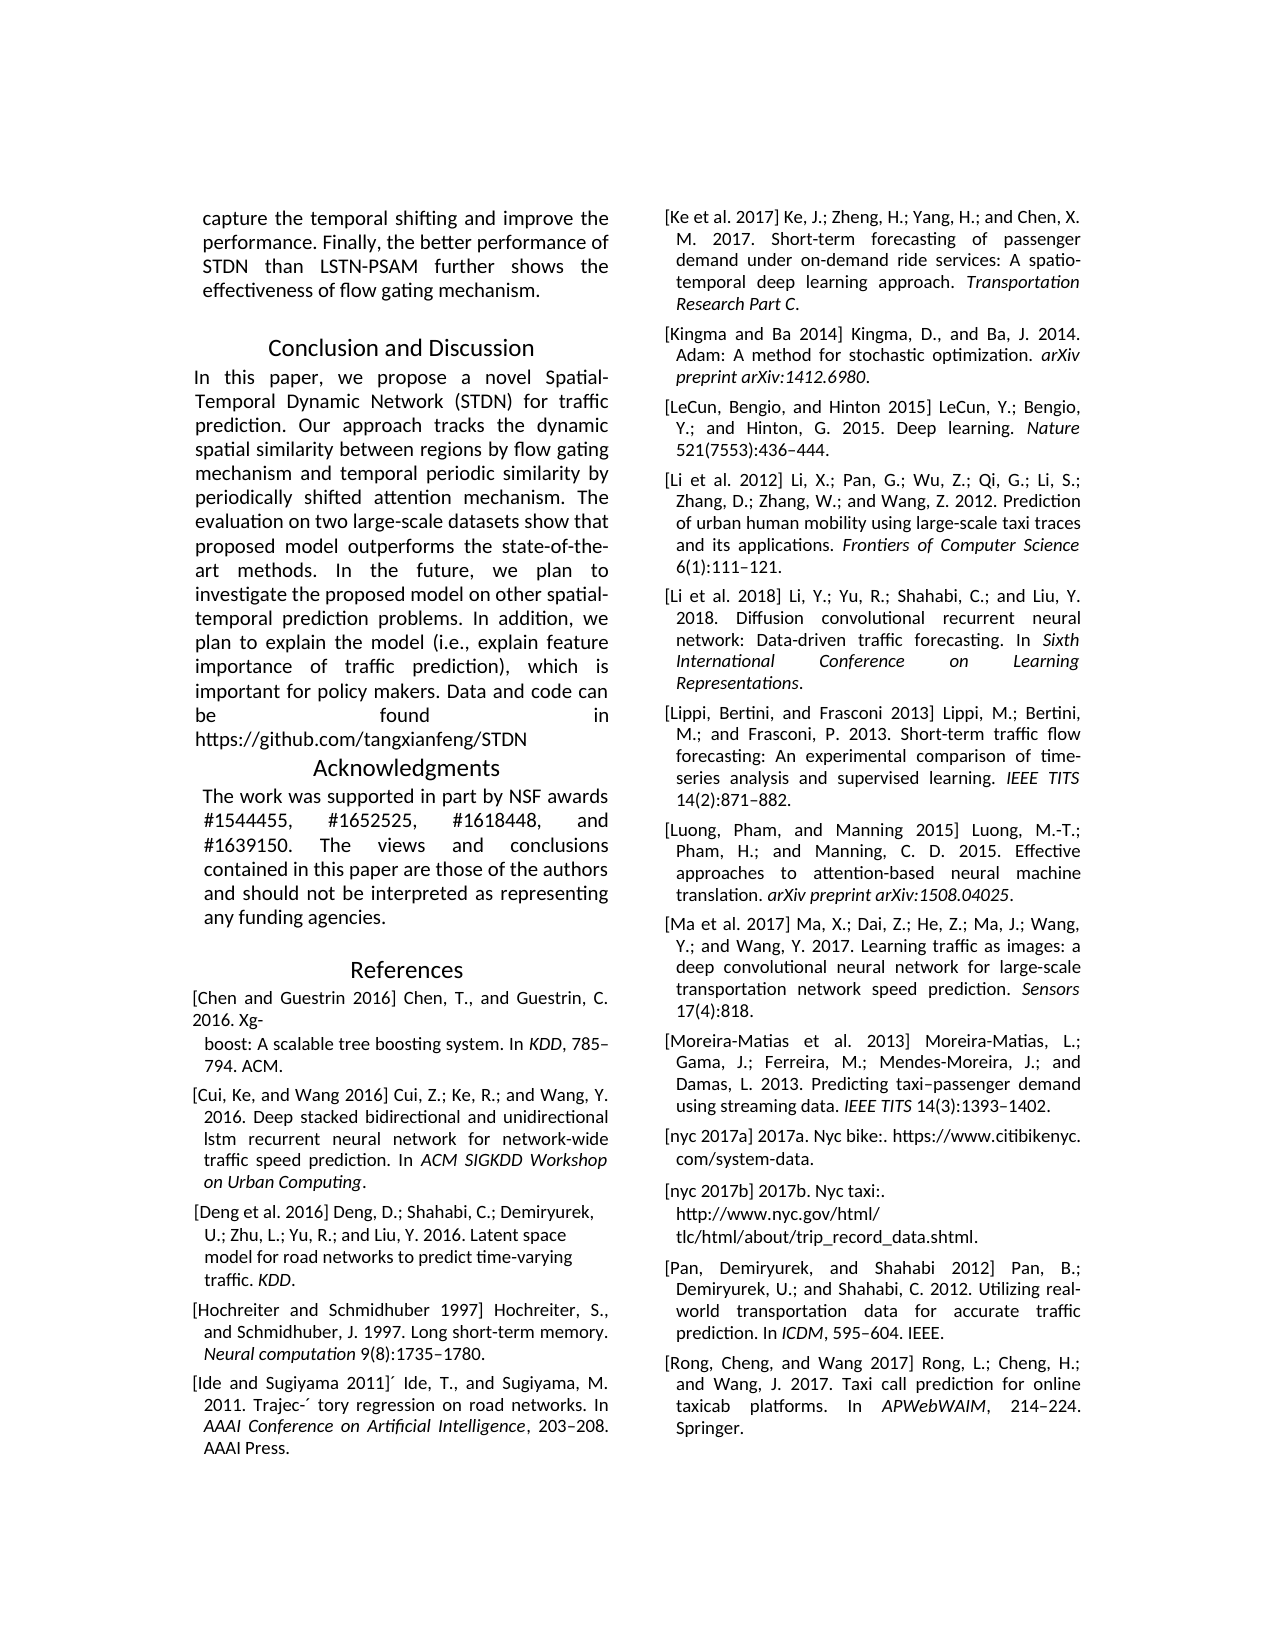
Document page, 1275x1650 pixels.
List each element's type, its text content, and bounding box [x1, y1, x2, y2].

subtitle Acknowledgments [204, 752, 609, 782]
text [Kingma and Ba 2014] Kingma, D., and Ba, J. 2014. Adam: A method for stochastic optimization. arXiv preprint arXiv:1412.6980. [664, 323, 1081, 388]
text [Pan, Demiryurek, and Shahabi 2012] Pan, B.; Demiryurek, U.; and Shahabi, C. 2012. Utilizing real-world transportation data for accurate traffic prediction. In ICDM, 595–604. IEEE. [664, 1257, 1081, 1344]
text The work was supported in part by NSF awards #1544455, #1652525, #1618448, and #1639150. The views and conclusions contained in this paper are those of the authors and should not be interpreted as representing any funding agencies. [202, 785, 609, 930]
text [Luong, Pham, and Manning 2015] Luong, M.-T.; Pham, H.; and Manning, C. D. 2015. Effective approaches to attention-based neural machine translation. arXiv preprint arXiv:1508.04025. [664, 818, 1081, 906]
text [LeCun, Bengio, and Hinton 2015] LeCun, Y.; Bengio, Y.; and Hinton, G. 2015. Deep learning. Nature 521(7553):436–444. [664, 396, 1081, 461]
text [Ke et al. 2017] Ke, J.; Zheng, H.; Yang, H.; and Chen, X. M. 2017. Short-term forecasting of passenger demand under on-demand ride services: A spatio-temporal deep learning approach. Transportation Research Part C. [664, 206, 1081, 315]
text [Moreira-Matias et al. 2013] Moreira-Matias, L.; Gama, J.; Ferreira, M.; Mendes-Moreira, J.; and Damas, L. 2013. Predicting taxi–passenger demand using streaming data. IEEE TITS 14(3):1393–1402. [664, 1030, 1081, 1117]
text [Rong, Cheng, and Wang 2017] Rong, L.; Cheng, H.; and Wang, J. 2017. Taxi call prediction for online taxicab platforms. In APWebWAIM, 214–224. Springer. [664, 1352, 1081, 1439]
text [Li et al. 2012] Li, X.; Pan, G.; Wu, Z.; Qi, G.; Li, S.; Zhang, D.; Zhang, W.; and Wang, Z. 2012. Prediction of urban human mobility using large-scale taxi traces and its applications. Frontiers of Computer Science 6(1):111–121. [664, 469, 1081, 578]
text [Lippi, Bertini, and Frasconi 2013] Lippi, M.; Bertini, M.; and Frasconi, P. 2013. Short-term traffic flow forecasting: An experimental comparison of time-series analysis and supervised learning. IEEE TITS 14(2):871–882. [664, 702, 1081, 811]
text [nyc 2017b] 2017b. Nyc taxi:. http://www.nyc.gov/html/ tlc/html/about/trip_record_data.shtml. [664, 1179, 1083, 1248]
text [Hochreiter and Schmidhuber 1997] Hochreiter, S., and Schmidhuber, J. 1997. Long short-term memory. Neural computation 9(8):1735–1780. [192, 1299, 609, 1364]
subtitle References [204, 954, 609, 985]
text [Chen and Guestrin 2016] Chen, T., and Guestrin, C. 2016. Xg- [192, 987, 609, 1031]
text [Ma et al. 2017] Ma, X.; Dai, Z.; He, Z.; Ma, J.; Wang, Y.; and Wang, Y. 2017. Learning traffic as images: a deep convolutional neural network for large-scale transportation network speed prediction. Sensors 17(4):818. [664, 913, 1081, 1022]
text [202, 206, 609, 303]
text [Cui, Ke, and Wang 2016] Cui, Z.; Ke, R.; and Wang, Y. 2016. Deep stacked bidirectional and unidirectional lstm recurrent neural network for network-wide traffic speed prediction. In ACM SIGKDD Workshop on Urban Computing. [192, 1084, 609, 1193]
text boost: A scalable tree boosting system. In KDD, 785–794. ACM. [204, 1033, 609, 1077]
text [Deng et al. 2016] Deng, D.; Shahabi, C.; Demiryurek, U.; Zhu, L.; Yu, R.; and Liu, Y. 2016. Latent space model for road networks to predict time-varying traffic. KDD. [194, 1201, 609, 1291]
subtitle Conclusion and Discussion [204, 332, 599, 363]
text [Ide and Sugiyama 2011]´ Ide, T., and Sugiyama, M. 2011. Trajec-´ tory regression on road networks. In AAAI Conference on Artificial Intelligence, 203–208. AAAI Press. [192, 1372, 609, 1459]
text [Li et al. 2018] Li, Y.; Yu, R.; Shahabi, C.; and Liu, Y. 2018. Diffusion convolutional recurrent neural network: Data-driven traffic forecasting. In Sixth International Conference on Learning Representations. [664, 585, 1081, 694]
text [nyc 2017a] 2017a. Nyc bike:. https://www.citibikenyc. com/system-data. [664, 1125, 1083, 1171]
text In this paper, we propose a novel Spatial-Temporal Dynamic Network (STDN) for traffic prediction. Our approach tracks the dynamic spatial similarity between regions by flow gating mechanism and temporal periodic similarity by periodically shifted attention mechanism. The evaluation on two large-scale datasets show that proposed model outperforms the state-of-the-art methods. In the future, we plan to investigate the proposed model on other spatial-temporal prediction problems. In addition, we plan to explain the model (i.e., explain feature importance of traffic prediction), which is important for policy makers. Data and code can be found in https://github.com/tangxianfeng/STDN [194, 365, 609, 752]
